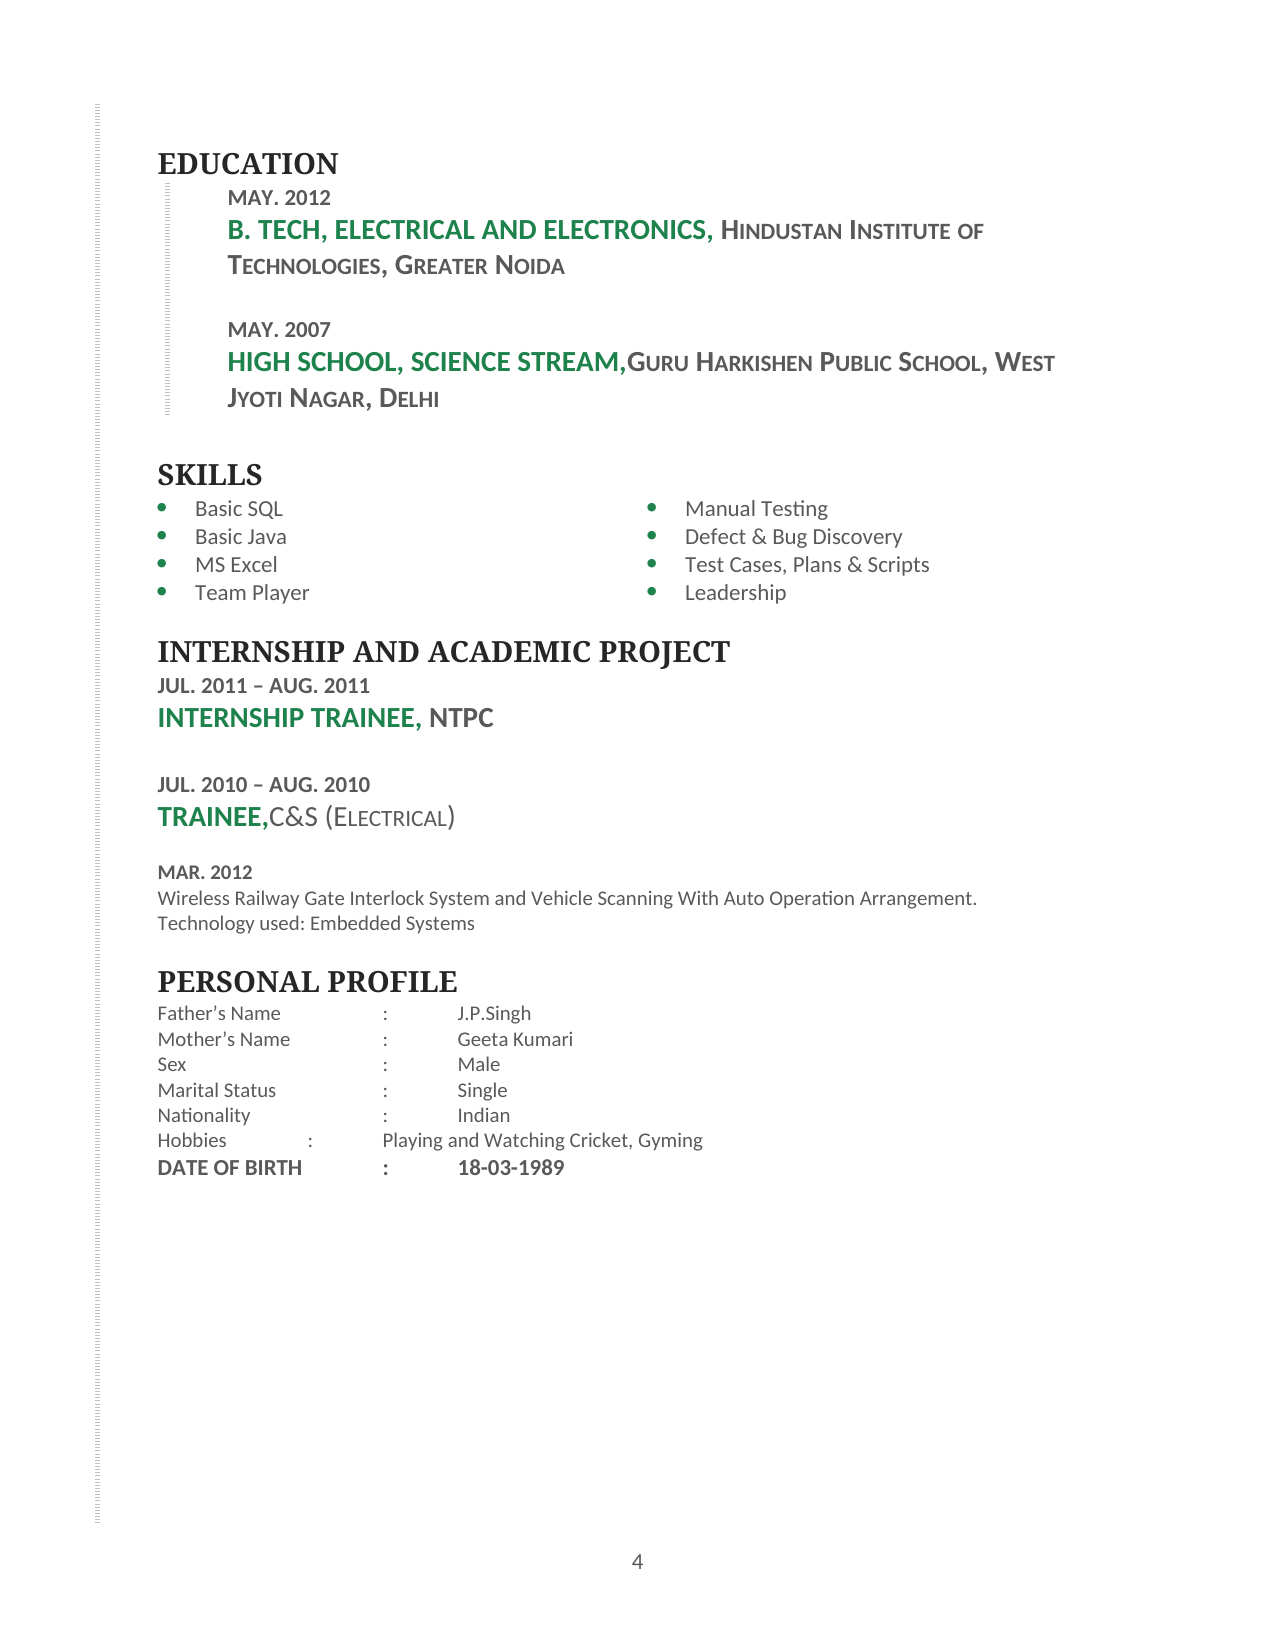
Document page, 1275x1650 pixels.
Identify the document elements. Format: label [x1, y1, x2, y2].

table_header [98, 104, 1063, 1525]
